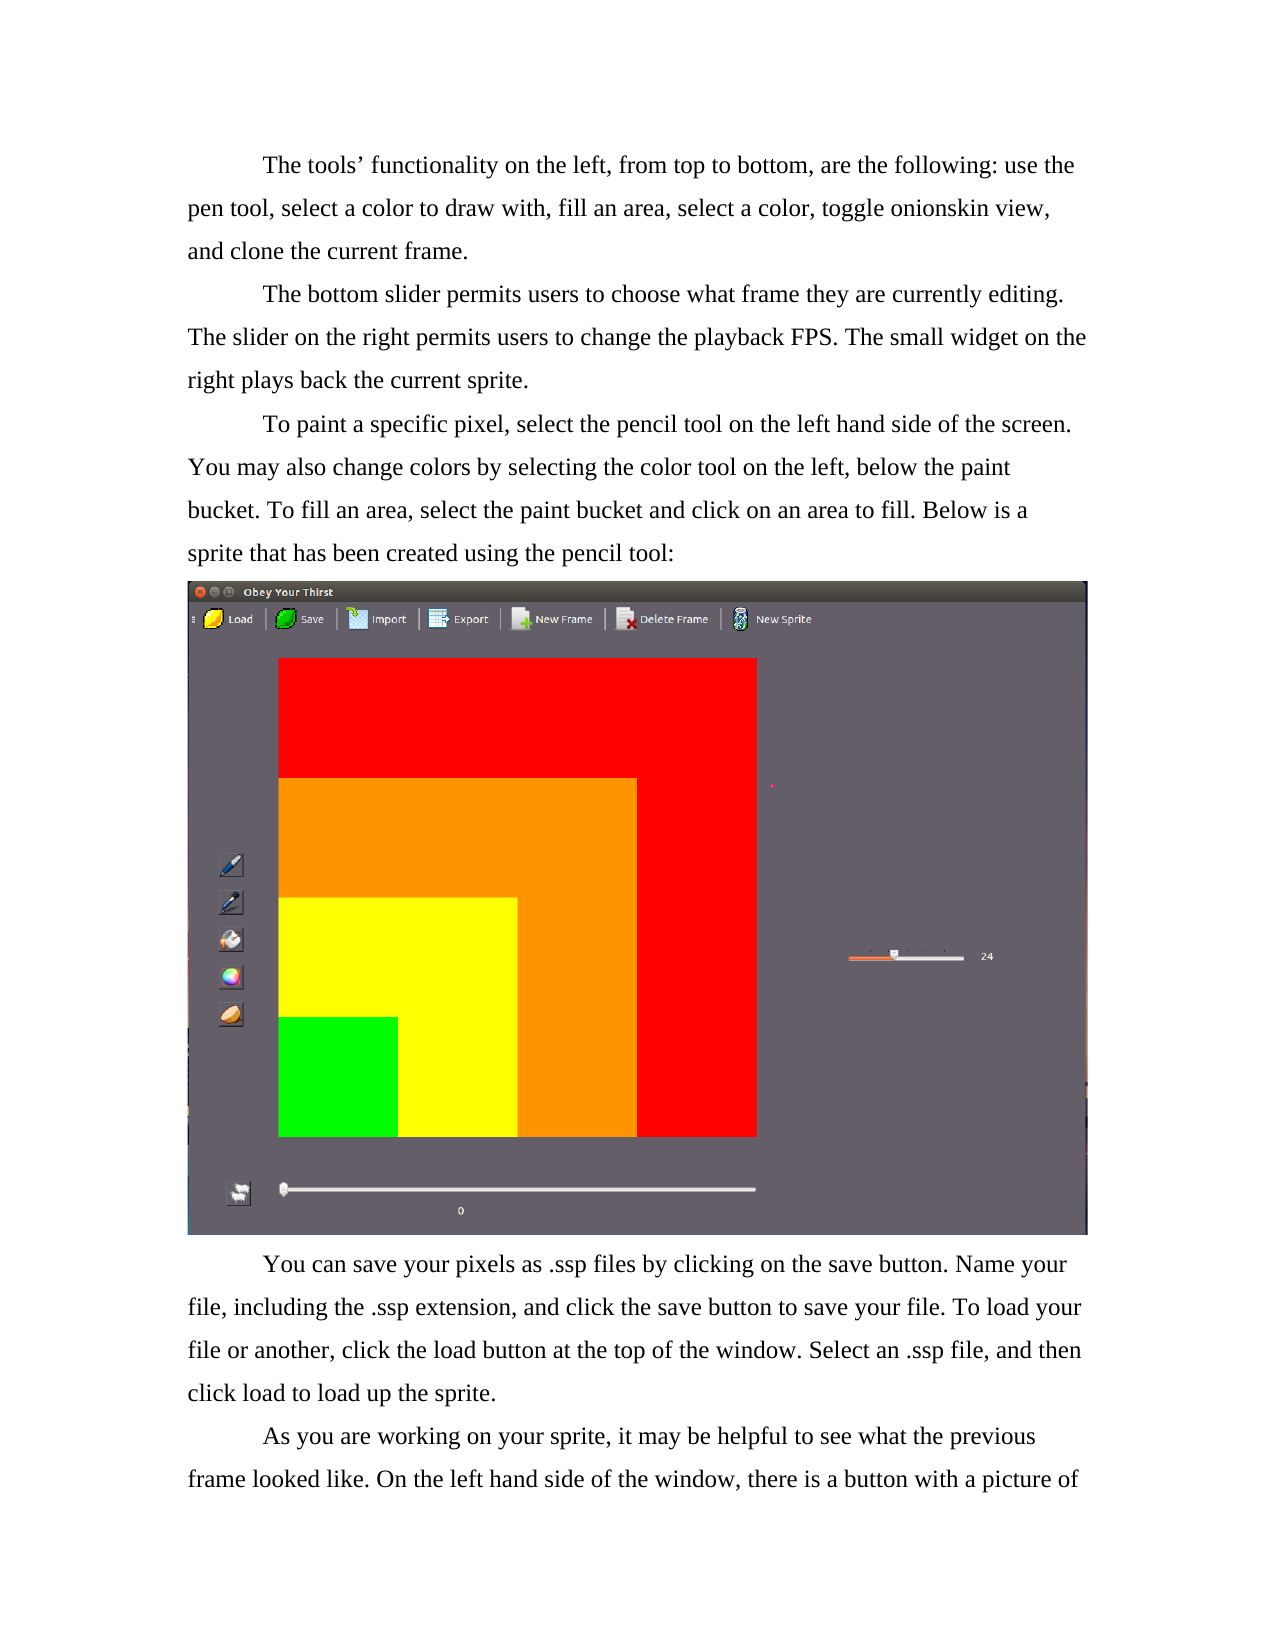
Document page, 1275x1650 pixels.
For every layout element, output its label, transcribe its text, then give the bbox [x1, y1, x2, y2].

text The tools’ functionality on the left, from top to bottom, are the following: use the pen tool, select a color to draw with, fill an area, select a color, toggle onionskin view, and clone the current frame. [187, 150, 1087, 265]
text You can save your pixels as .ssp files by clicking on the save button. Name your file, including the .ssp extension, and click the save button to save your file. To load your file or another, click the load button at the top of the window. Select an .ssp file, and then click load to load up the sprite. [187, 1249, 1087, 1407]
text To paint a specific pixel, select the pencil tool on the left hand side of the screen. You may also change colors by selecting the color tool on the left, below the paint bucket. To fill an area, select the paint bucket and click on an area to fill. Below is a sprite that has been created using the pencil tool: [187, 409, 1087, 567]
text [187, 1421, 1087, 1493]
text The bottom slider permits users to choose what frame they are currently editing. The slider on the right permits users to change the playback FPS. The small widget on the right plays back the current sprite. [187, 279, 1087, 394]
picture [187, 581, 1088, 1235]
